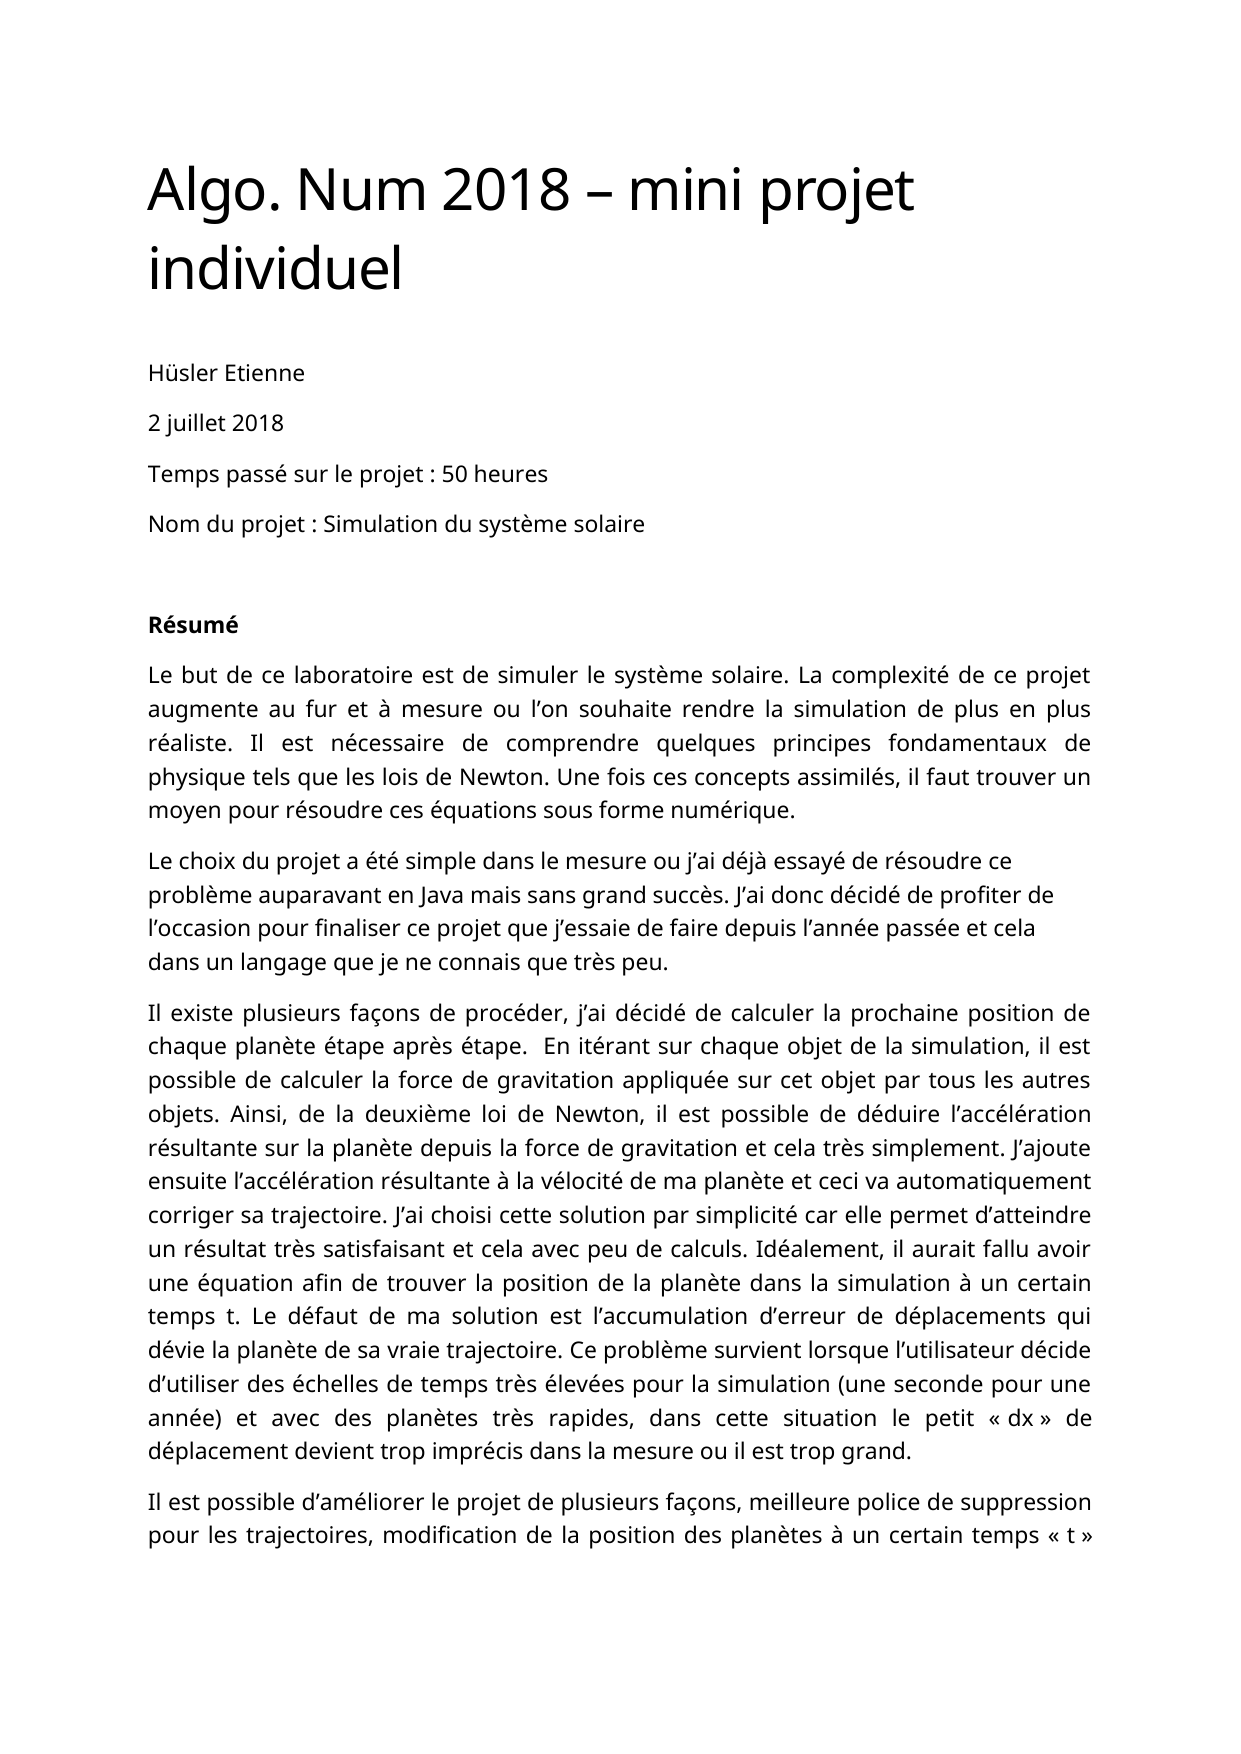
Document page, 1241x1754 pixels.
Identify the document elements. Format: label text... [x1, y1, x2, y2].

text Résumé [148, 609, 1093, 640]
text Nom du projet : Simulation du système solaire [148, 508, 1093, 539]
title Algo. Num 2018 – mini projet individuel [148, 148, 1093, 307]
text Il existe plusieurs façons de procéder, j’ai décidé de calculer la prochaine position de chaque planète étape après étape. En itérant sur chaque objet de la simulation, il est possible de calculer la force de gravitation appliquée sur cet objet par tous les autres objets. Ainsi, de la deuxième loi de Newton, il est possible de déduire l’accélération résultante sur la planète depuis la force de gravitation et cela très simplement. J’ajoute ensuite l’accélération résultante à la vélocité de ma planète et ceci va automatiquement corriger sa trajectoire. J’ai choisi cette solution par simplicité car elle permet d’atteindre un résultat très satisfaisant et cela avec peu de calculs. Idéalement, il aurait fallu avoir une équation afin de trouver la position de la planète dans la simulation à un certain temps t. Le défaut de ma solution est l’accumulation d’erreur de déplacements qui dévie la planète de sa vraie trajectoire. Ce problème survient lorsque l’utilisateur décide d’utiliser des échelles de temps très élevées pour la simulation (une seconde pour une année) et avec des planètes très rapides, dans cette situation le petit « dx » de déplacement devient trop imprécis dans la mesure ou il est trop grand. [148, 997, 1093, 1467]
text 2 juillet 2018 [148, 407, 1093, 439]
text Temps passé sur le projet : 50 heures [148, 458, 1093, 489]
text Hüsler Etienne [148, 357, 1093, 388]
text Le but de ce laboratoire est de simuler le système solaire. La complexité de ce projet augmente au fur et à mesure ou l’on souhaite rendre la simulation de plus en plus réaliste. Il est nécessaire de comprendre quelques principes fondamentaux de physique tels que les lois de Newton. Une fois ces concepts assimilés, il faut trouver un moyen pour résoudre ces équations sous forme numérique. [148, 659, 1093, 826]
text Le choix du projet a été simple dans le mesure ou j’ai déjà essayé de résoudre ce problème auparavant en Java mais sans grand succès. J’ai donc décidé de profiter de l’occasion pour finaliser ce projet que j’essaie de faire depuis l’année passée et cela dans un langage que je ne connais que très peu. [148, 845, 1093, 977]
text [148, 1486, 1093, 1551]
